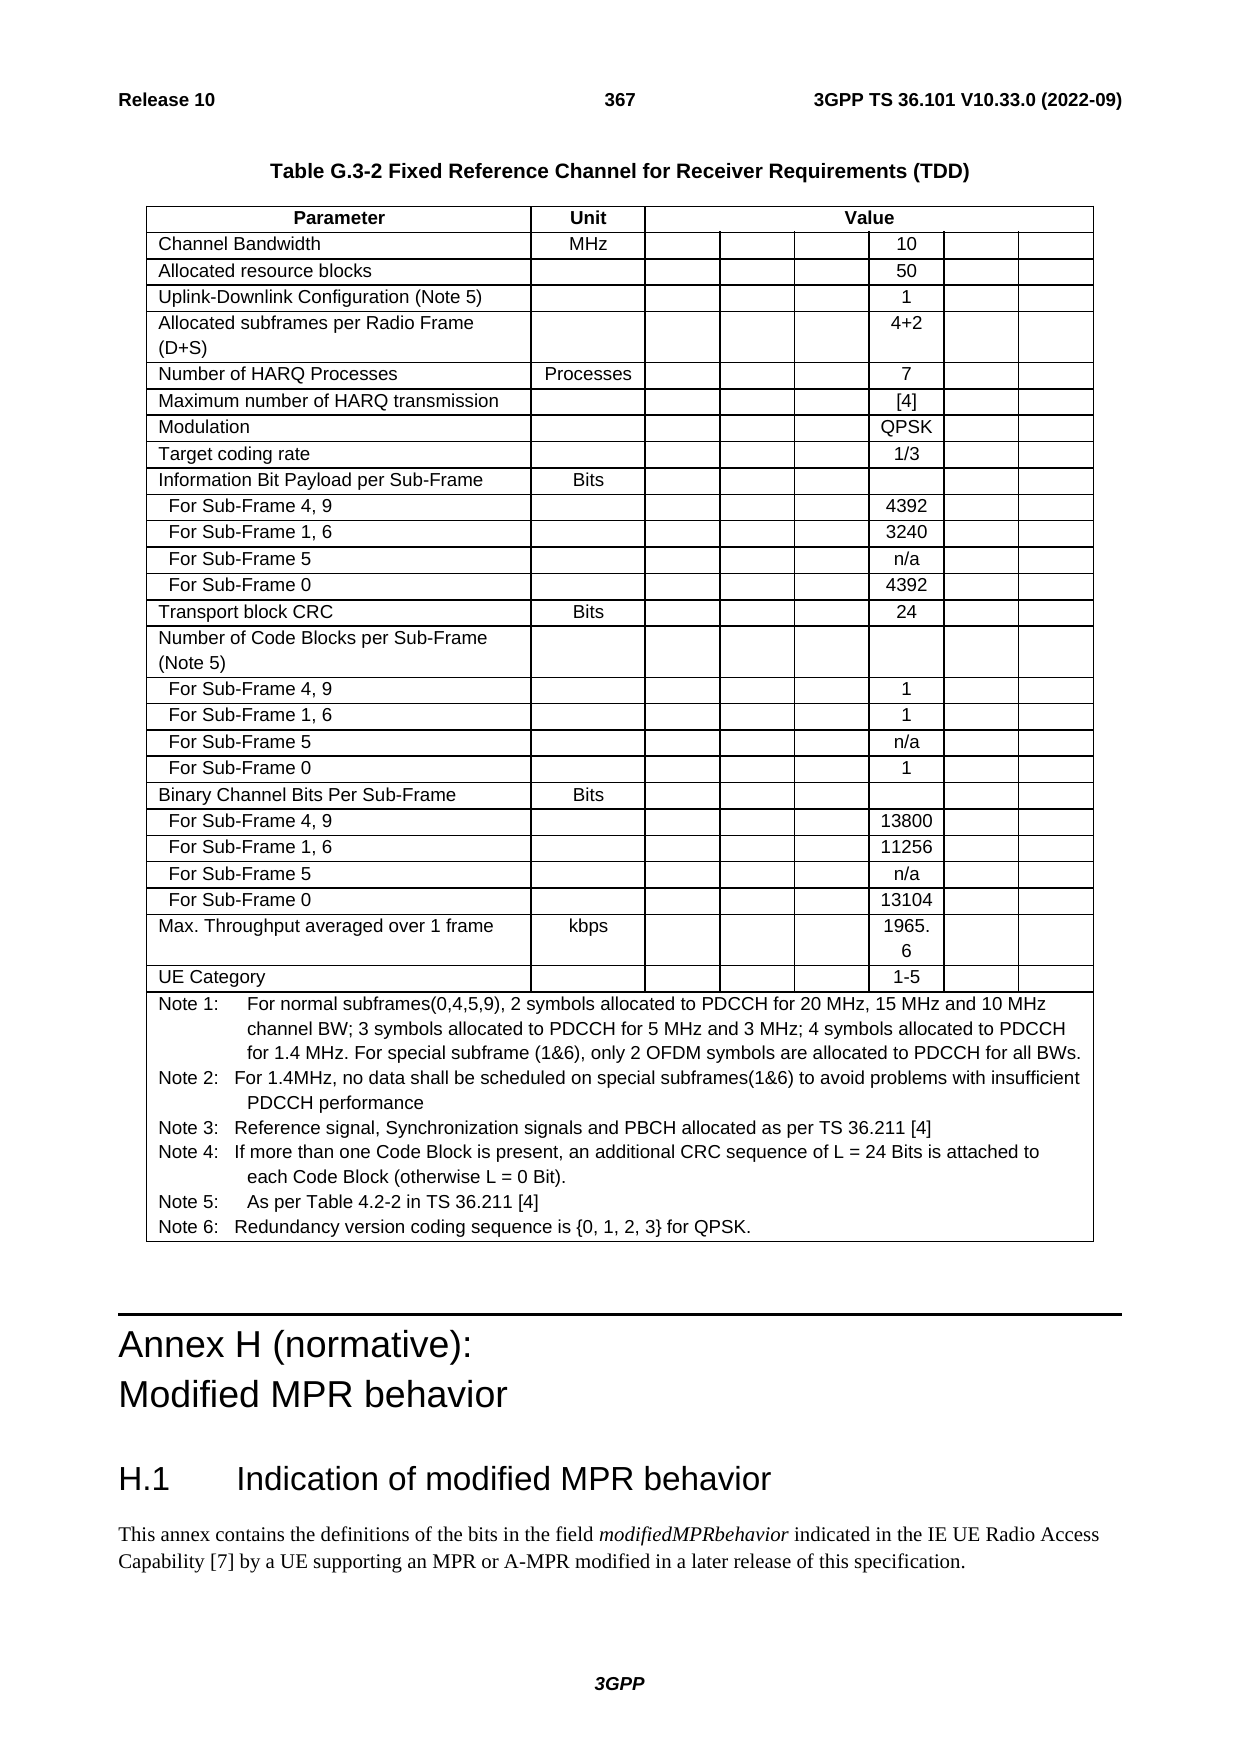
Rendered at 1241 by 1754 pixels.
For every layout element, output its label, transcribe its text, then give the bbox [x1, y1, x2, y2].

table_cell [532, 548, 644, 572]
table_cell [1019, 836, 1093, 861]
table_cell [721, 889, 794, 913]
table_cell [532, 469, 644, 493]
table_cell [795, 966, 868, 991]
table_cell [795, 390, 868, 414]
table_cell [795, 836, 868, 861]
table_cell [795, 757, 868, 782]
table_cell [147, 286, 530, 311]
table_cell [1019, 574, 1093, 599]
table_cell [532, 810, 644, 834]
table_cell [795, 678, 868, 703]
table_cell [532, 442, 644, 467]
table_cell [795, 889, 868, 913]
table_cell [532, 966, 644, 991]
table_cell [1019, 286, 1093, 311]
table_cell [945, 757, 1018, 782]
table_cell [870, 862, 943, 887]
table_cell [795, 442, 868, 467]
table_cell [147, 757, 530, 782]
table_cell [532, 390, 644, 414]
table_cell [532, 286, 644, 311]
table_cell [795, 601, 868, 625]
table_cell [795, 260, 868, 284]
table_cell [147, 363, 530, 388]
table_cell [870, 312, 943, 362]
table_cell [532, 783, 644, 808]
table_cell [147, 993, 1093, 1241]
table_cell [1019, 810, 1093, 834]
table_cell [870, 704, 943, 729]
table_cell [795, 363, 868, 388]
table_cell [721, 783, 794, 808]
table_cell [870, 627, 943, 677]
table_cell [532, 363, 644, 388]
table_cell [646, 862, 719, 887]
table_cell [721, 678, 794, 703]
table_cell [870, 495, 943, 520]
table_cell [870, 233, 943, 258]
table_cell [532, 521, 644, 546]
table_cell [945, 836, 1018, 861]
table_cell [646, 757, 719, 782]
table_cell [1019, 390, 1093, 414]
subtitle H.1 Indication of modified MPR behavior [118, 1459, 1122, 1497]
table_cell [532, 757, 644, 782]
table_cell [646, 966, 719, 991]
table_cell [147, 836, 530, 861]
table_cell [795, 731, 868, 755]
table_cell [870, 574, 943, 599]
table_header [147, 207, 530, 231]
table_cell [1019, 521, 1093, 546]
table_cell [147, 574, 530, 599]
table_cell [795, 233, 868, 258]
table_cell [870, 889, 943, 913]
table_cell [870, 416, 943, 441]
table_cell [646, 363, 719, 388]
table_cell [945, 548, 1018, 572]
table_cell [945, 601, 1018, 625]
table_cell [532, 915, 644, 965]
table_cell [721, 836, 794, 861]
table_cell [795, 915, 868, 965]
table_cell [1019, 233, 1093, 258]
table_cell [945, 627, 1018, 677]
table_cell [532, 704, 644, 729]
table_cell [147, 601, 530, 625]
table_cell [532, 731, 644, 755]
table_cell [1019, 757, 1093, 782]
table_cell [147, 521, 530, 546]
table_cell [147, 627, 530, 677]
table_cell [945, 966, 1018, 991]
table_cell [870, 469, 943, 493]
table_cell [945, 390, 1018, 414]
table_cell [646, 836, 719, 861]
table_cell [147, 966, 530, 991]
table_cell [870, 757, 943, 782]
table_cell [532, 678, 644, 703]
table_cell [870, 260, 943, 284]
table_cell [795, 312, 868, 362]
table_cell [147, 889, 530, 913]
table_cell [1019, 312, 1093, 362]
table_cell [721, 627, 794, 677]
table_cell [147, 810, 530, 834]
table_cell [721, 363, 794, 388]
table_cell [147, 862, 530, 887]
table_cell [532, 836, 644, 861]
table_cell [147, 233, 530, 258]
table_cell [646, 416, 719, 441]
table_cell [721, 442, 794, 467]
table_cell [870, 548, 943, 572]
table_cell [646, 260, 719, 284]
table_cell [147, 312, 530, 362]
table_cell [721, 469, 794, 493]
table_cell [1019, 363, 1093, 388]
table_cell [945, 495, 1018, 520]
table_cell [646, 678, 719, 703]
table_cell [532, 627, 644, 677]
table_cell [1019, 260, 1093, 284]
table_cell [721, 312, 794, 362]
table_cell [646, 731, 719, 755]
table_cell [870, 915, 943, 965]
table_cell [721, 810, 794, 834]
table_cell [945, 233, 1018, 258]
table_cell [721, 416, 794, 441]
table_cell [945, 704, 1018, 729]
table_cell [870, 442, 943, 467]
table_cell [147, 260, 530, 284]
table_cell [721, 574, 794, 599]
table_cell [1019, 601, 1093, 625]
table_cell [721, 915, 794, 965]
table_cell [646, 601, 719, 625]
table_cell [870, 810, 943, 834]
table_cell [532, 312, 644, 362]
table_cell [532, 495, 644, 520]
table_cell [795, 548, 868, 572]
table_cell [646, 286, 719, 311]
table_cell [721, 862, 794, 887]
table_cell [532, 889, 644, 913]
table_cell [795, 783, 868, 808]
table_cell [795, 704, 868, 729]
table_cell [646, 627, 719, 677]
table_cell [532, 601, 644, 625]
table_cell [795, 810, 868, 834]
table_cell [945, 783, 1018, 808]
subtitle Annex H (normative): Modified MPR behavior [118, 1316, 1122, 1415]
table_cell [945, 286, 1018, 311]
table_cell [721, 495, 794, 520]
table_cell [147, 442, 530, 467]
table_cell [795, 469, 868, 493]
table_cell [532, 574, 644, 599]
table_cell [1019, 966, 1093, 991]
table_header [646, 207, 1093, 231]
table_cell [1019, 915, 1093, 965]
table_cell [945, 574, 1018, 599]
text Table G.3-2 Fixed Reference Channel for Receiver Requirements (TDD) [118, 147, 1122, 183]
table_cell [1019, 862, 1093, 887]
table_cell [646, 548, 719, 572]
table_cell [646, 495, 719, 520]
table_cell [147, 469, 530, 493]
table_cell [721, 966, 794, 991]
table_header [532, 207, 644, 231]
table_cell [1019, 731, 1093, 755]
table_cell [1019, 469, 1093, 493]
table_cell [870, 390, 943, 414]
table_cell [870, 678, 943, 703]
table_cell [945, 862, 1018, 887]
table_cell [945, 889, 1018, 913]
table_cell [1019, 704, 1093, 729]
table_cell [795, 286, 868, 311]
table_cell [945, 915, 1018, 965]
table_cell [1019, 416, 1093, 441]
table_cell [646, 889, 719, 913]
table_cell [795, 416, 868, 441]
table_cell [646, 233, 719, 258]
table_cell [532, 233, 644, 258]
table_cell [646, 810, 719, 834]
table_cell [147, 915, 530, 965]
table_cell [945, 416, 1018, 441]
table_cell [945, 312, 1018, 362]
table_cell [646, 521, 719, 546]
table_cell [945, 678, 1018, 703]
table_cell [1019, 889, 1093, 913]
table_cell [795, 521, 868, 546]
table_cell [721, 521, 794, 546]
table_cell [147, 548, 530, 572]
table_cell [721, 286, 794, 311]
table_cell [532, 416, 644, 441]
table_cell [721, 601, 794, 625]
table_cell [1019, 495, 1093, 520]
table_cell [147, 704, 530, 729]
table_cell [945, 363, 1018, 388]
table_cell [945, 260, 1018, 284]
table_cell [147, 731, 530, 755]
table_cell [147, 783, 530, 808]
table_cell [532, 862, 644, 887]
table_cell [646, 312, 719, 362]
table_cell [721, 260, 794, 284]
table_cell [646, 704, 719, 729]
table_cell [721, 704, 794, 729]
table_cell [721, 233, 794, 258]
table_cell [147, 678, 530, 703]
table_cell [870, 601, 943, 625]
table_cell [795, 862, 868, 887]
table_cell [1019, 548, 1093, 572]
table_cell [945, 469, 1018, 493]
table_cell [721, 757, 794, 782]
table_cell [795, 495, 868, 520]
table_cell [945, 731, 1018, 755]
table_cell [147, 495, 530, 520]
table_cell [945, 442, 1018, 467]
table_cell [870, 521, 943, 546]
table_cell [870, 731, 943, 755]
text This annex contains the definitions of the bits in the field modifiedMPRbehavior indicated in the IE UE Radio Access Capability [7] by a UE supporting an MPR or A-MPR modified in a later release of this specification. [118, 1522, 1122, 1573]
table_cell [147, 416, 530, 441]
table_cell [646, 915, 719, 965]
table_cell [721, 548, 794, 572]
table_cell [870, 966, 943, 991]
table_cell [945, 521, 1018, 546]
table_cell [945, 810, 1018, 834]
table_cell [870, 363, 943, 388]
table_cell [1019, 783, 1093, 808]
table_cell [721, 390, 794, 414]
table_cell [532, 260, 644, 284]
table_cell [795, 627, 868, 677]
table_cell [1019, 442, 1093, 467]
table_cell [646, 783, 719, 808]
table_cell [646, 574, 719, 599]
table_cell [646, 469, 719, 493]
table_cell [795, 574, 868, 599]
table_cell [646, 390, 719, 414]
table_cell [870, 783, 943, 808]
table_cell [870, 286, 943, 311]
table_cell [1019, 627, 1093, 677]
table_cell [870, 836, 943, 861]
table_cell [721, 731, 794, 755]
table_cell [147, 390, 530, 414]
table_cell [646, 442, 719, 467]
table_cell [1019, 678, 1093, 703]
